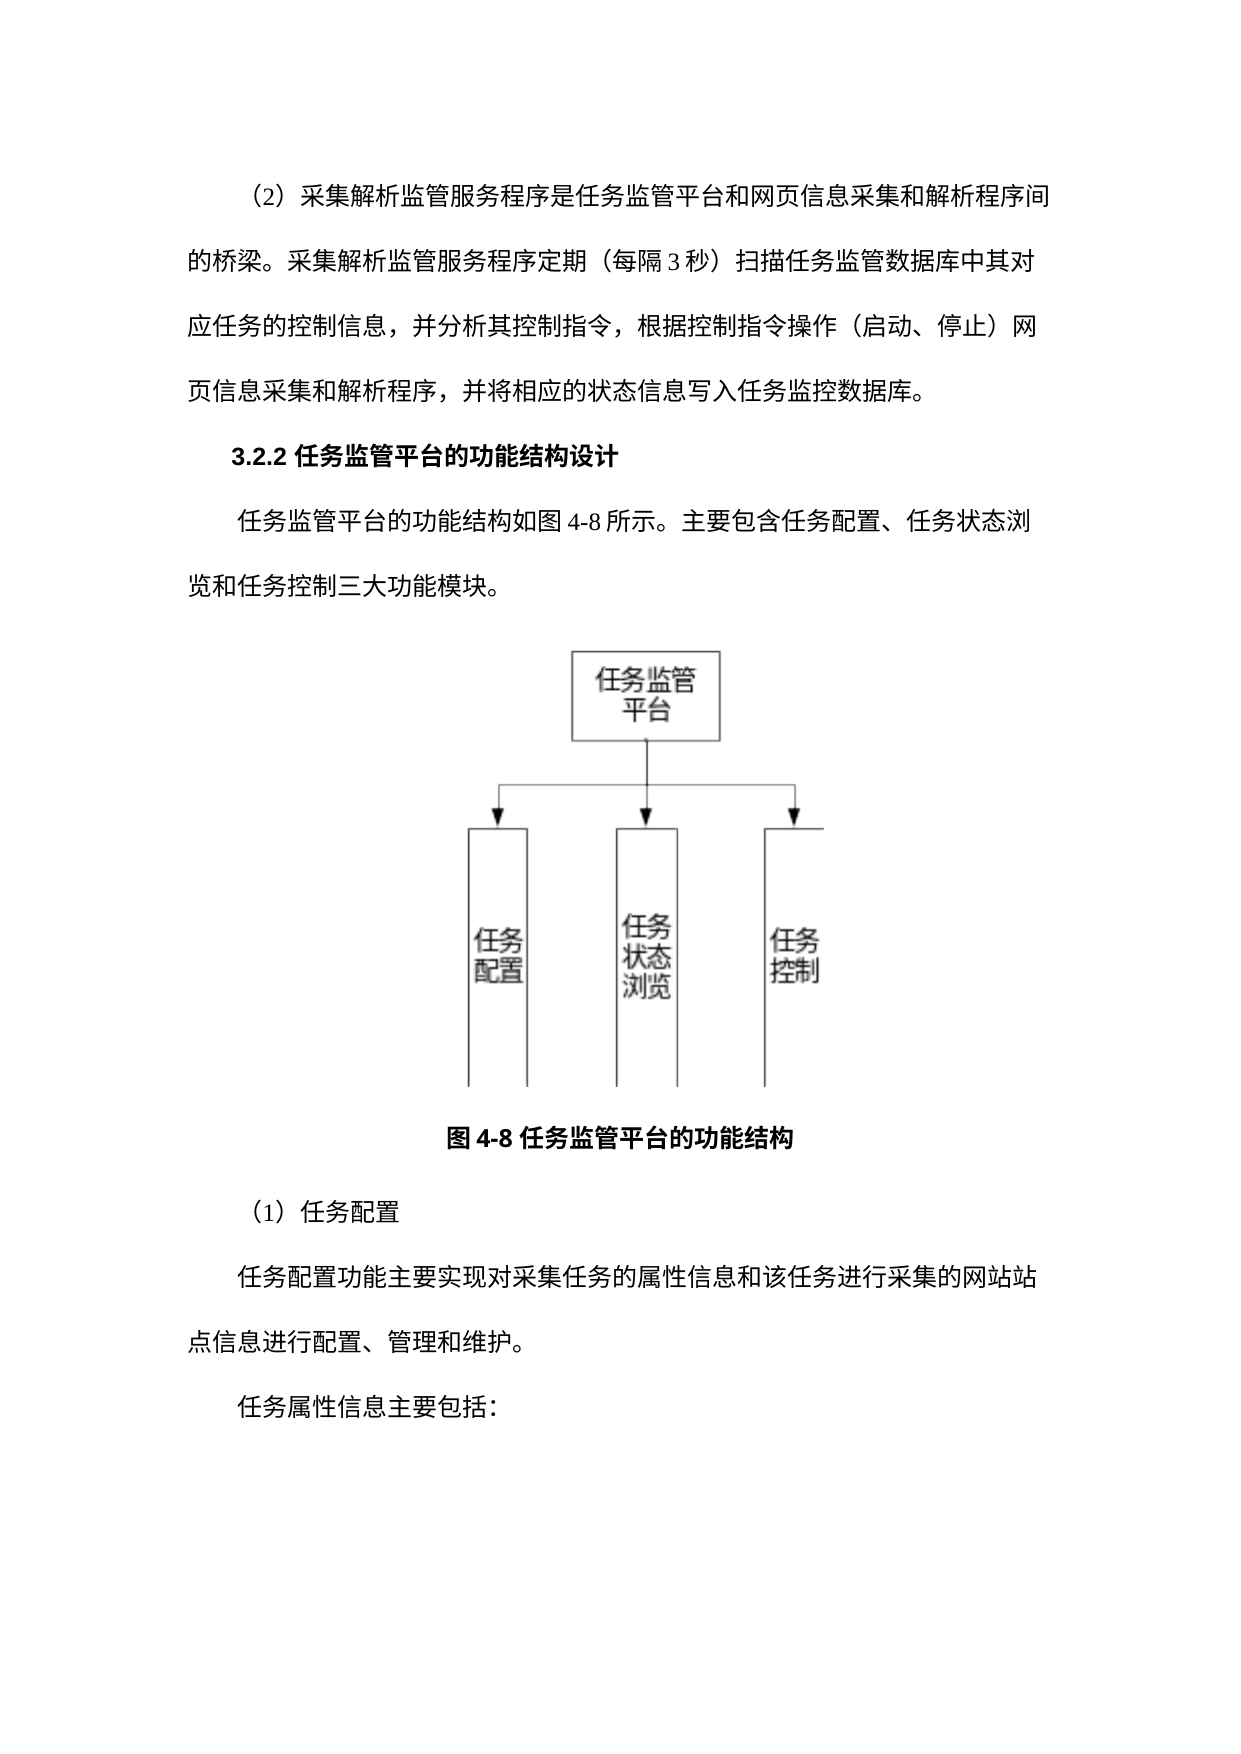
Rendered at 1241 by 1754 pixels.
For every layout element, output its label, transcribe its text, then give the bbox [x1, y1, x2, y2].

subtitle 3.2.2 任务监管平台的功能结构设计 [187, 422, 1053, 487]
text （2）采集解析监管服务程序是任务监管平台和网页信息采集和解析程序间的桥梁。采集解析监管服务程序定期（每隔3秒）扫描任务监管数据库中其对应任务的控制信息，并分析其控制指令，根据控制指令操作（启动、停止）网页信息采集和解析程序，并将相应的状态信息写入任务监控数据库。 [187, 162, 1053, 422]
text 任务配置功能主要实现对采集任务的属性信息和该任务进行采集的网站站点信息进行配置、管理和维护。 [187, 1243, 1053, 1373]
text （1）任务配置 [187, 1178, 1053, 1243]
text 任务监管平台的功能结构如图4-8所示。主要包含任务配置、任务状态浏览和任务控制三大功能模块。 [187, 487, 1053, 617]
text 图4-8 任务监管平台的功能结构 [187, 1104, 1053, 1169]
text 任务属性信息主要包括： [187, 1373, 1053, 1438]
